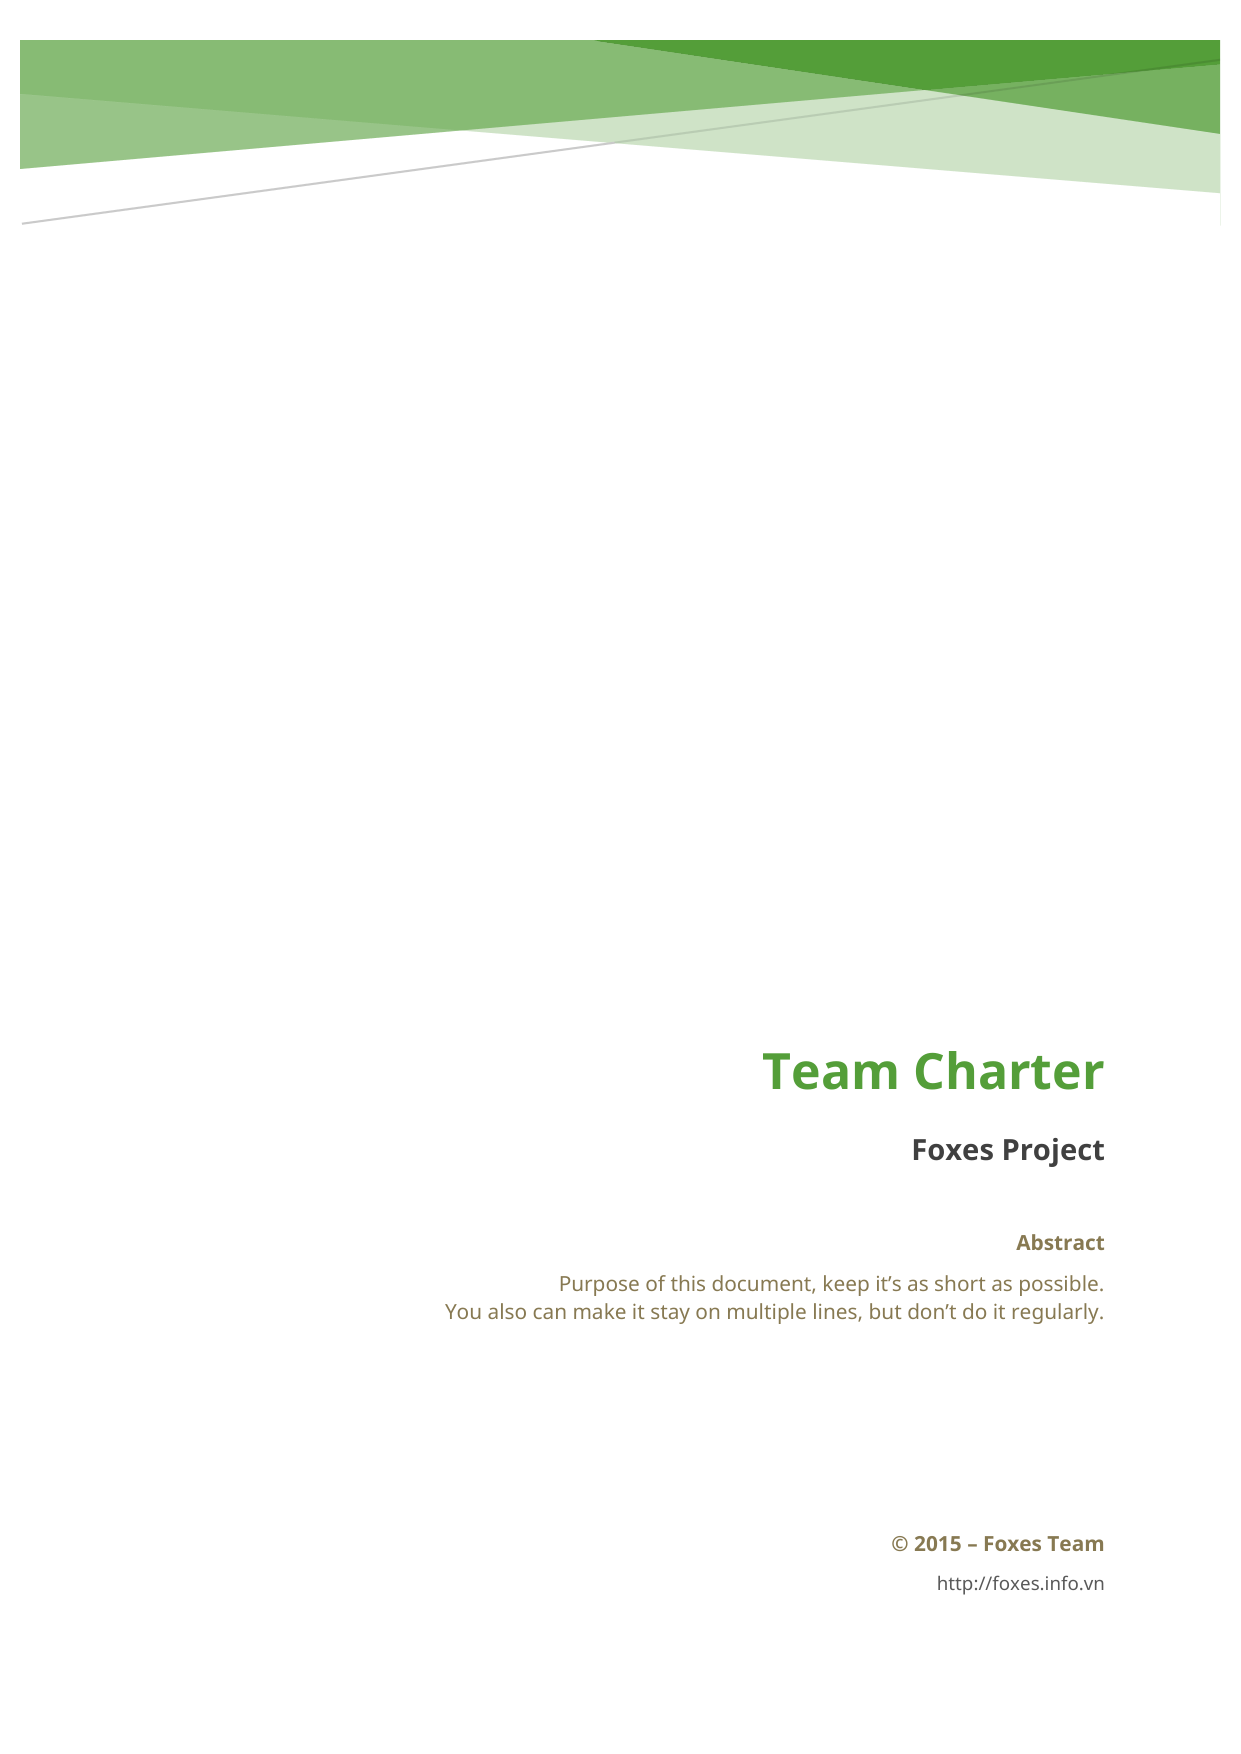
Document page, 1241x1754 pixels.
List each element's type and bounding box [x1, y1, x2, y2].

picture [20, 40, 1221, 240]
